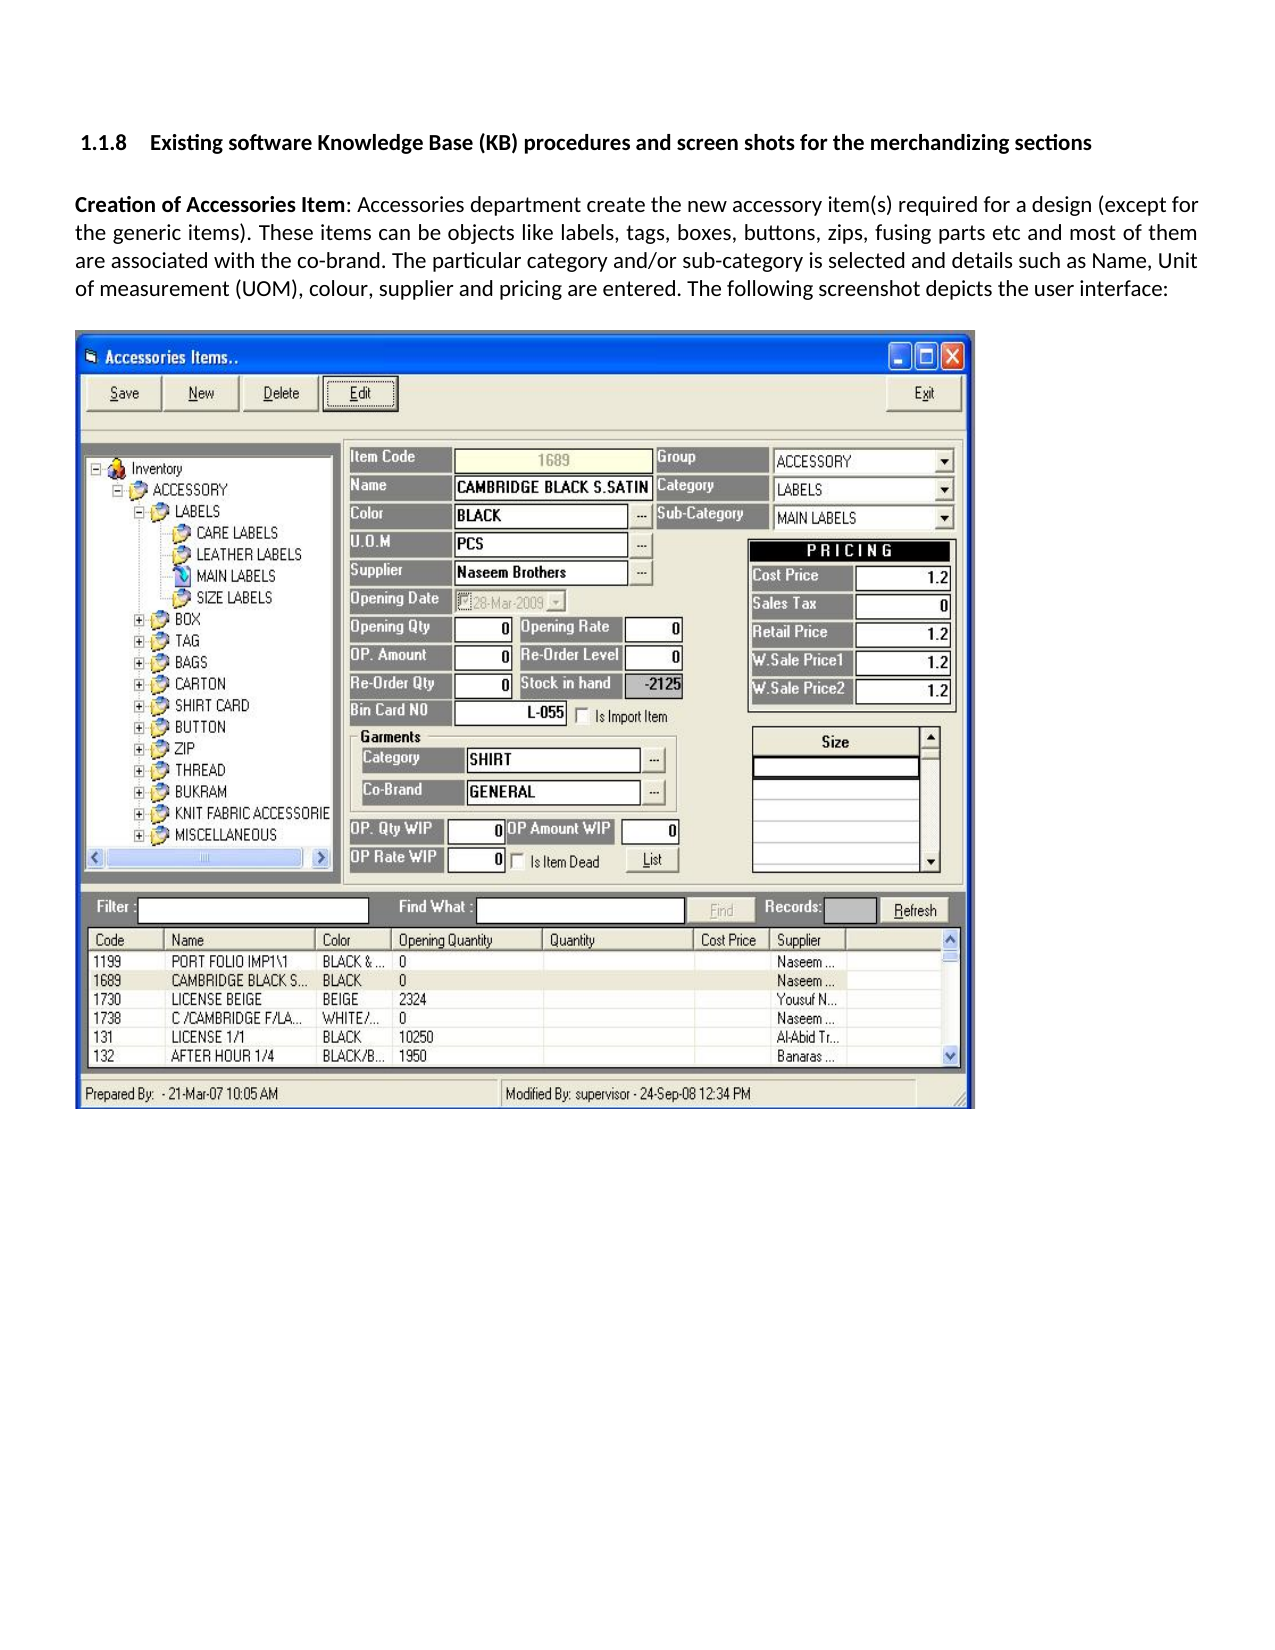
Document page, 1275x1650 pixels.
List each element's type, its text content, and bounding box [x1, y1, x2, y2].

subtitle Existing software Knowledge Base (KB) procedures and screen shots for the merchandizing sections [80, 128, 1200, 156]
picture [75, 330, 976, 1109]
text Creation of Accessories Item: Accessories department create the new accessory item(s) required for a design (except for the generic items). These items can be objects like labels, tags, boxes, buttons, zips, fusing parts etc and most of them are associated with the co-brand. The particular category and/or sub-category is selected and details such as Name, Unit of measurement (UOM), colour, supplier and pricing are entered. The following screenshot depicts the user interface: [75, 190, 1200, 302]
